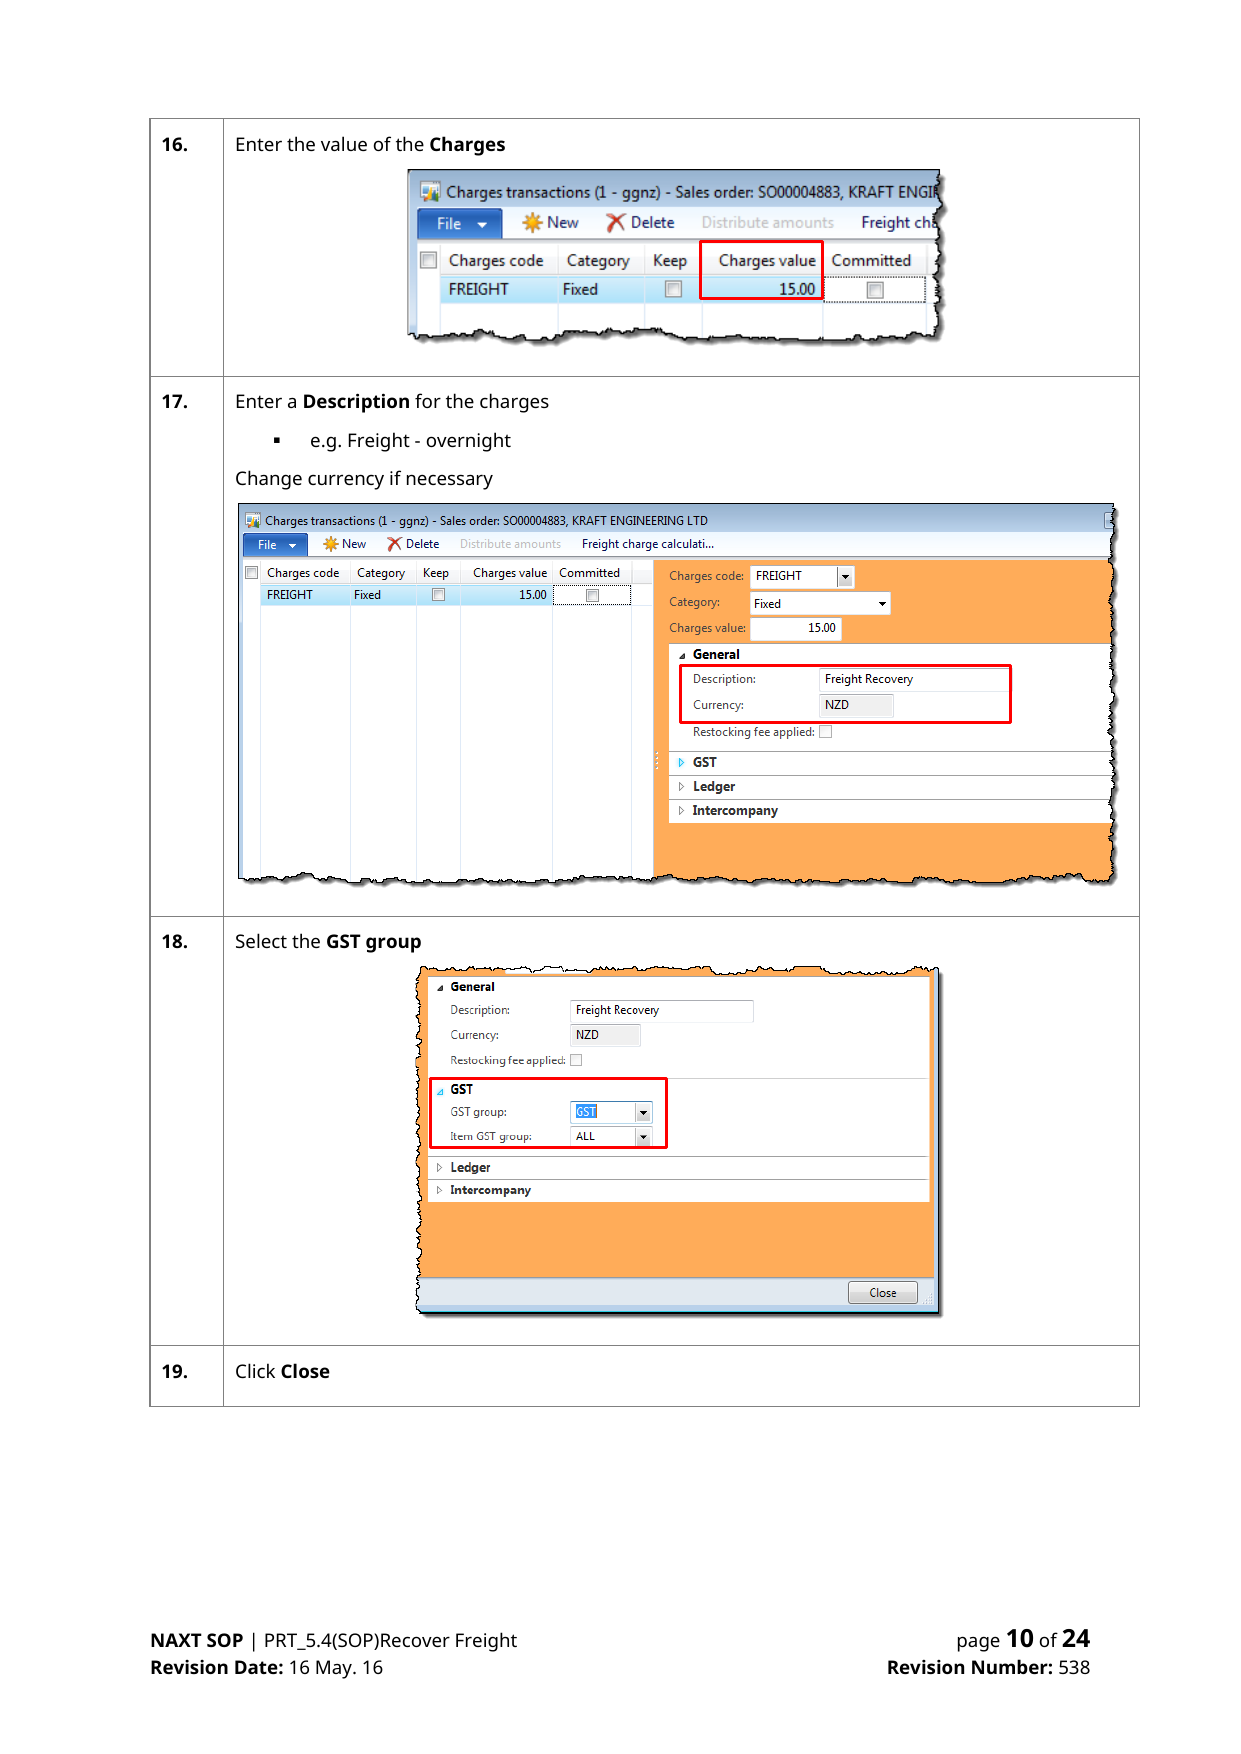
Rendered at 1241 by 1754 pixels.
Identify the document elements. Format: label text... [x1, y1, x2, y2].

table_cell [151, 1346, 223, 1406]
table_header [151, 119, 223, 376]
picture [415, 966, 948, 1323]
table_cell Select the GST group [224, 917, 1139, 1345]
table_header Enter the value of the Charges [224, 119, 1139, 376]
picture [238, 503, 1125, 893]
table_cell [151, 917, 223, 1345]
table_cell Click Close [224, 1346, 1139, 1406]
table_cell Enter a Description for the charges e.g. Freight - overnight Change currency if necessary [224, 377, 1139, 916]
picture [407, 169, 956, 354]
table_cell [151, 377, 223, 916]
